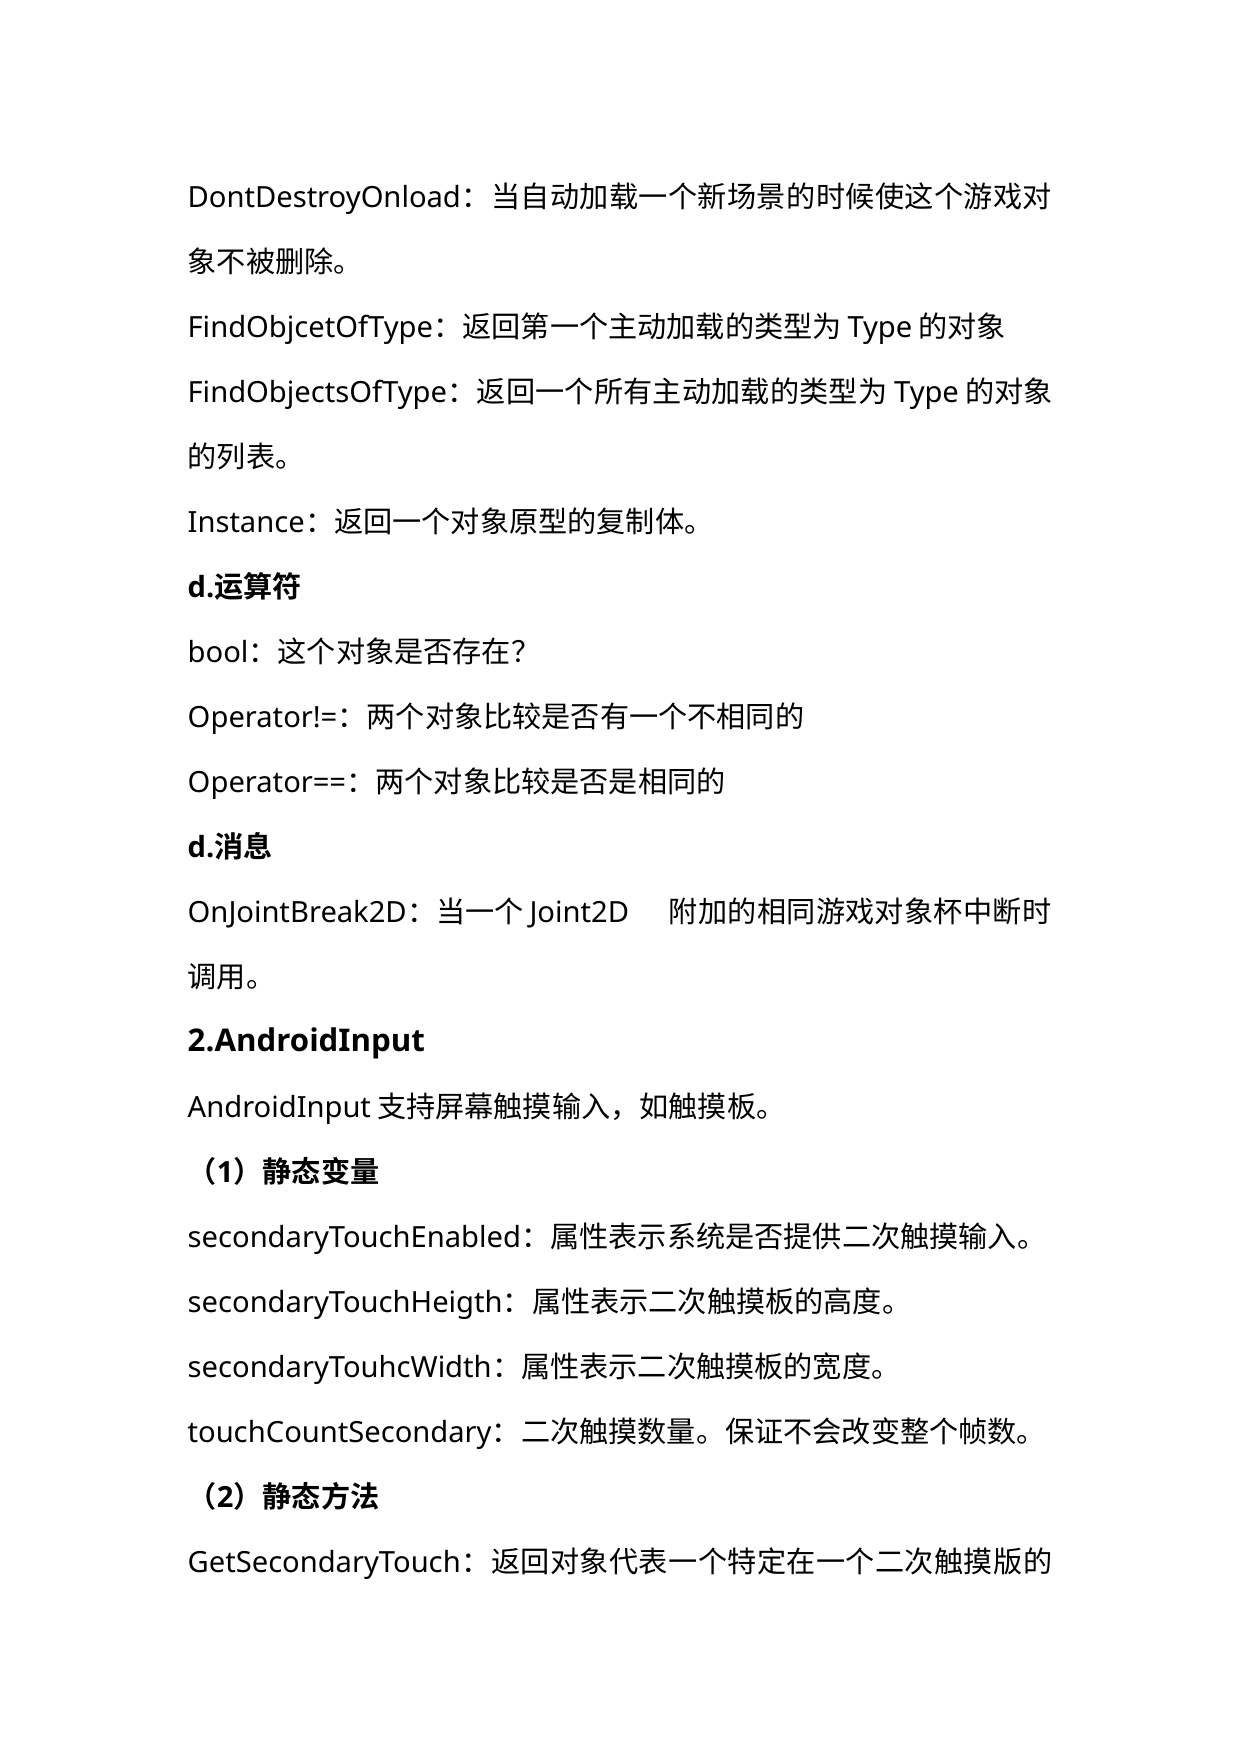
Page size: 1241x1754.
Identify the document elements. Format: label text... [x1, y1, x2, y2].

list secondaryTouchHeigth：属性表示二次触摸板的高度。 [187, 1267, 1053, 1332]
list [187, 1527, 1053, 1592]
list d.消息 [187, 812, 1053, 877]
list bool：这个对象是否存在？ [187, 617, 1053, 682]
list 静态方法 [187, 1462, 1053, 1527]
list OnJointBreak2D：当一个Joint2D 附加的相同游戏对象杯中断时调用。 [187, 877, 1053, 1007]
list secondaryTouhcWidth：属性表示二次触摸板的宽度。 [187, 1332, 1053, 1397]
list 静态变量 [187, 1137, 1053, 1202]
list Operator==：两个对象比较是否是相同的 [187, 747, 1053, 812]
list Operator!=：两个对象比较是否有一个不相同的 [187, 682, 1053, 747]
list d.运算符 [187, 552, 1053, 617]
list touchCountSecondary：二次触摸数量。保证不会改变整个帧数。 [187, 1397, 1053, 1462]
list DontDestroyOnload：当自动加载一个新场景的时候使这个游戏对象不被删除。 [187, 162, 1053, 292]
list secondaryTouchEnabled：属性表示系统是否提供二次触摸输入。 [187, 1202, 1053, 1267]
list AndroidInput [187, 1007, 1053, 1072]
list AndroidInput支持屏幕触摸输入，如触摸板。 [187, 1072, 1053, 1137]
list Instance：返回一个对象原型的复制体。 [187, 487, 1053, 552]
list FindObjcetOfType：返回第一个主动加载的类型为Type的对象 [187, 292, 1053, 357]
list FindObjectsOfType：返回一个所有主动加载的类型为Type的对象的列表。 [187, 357, 1053, 487]
